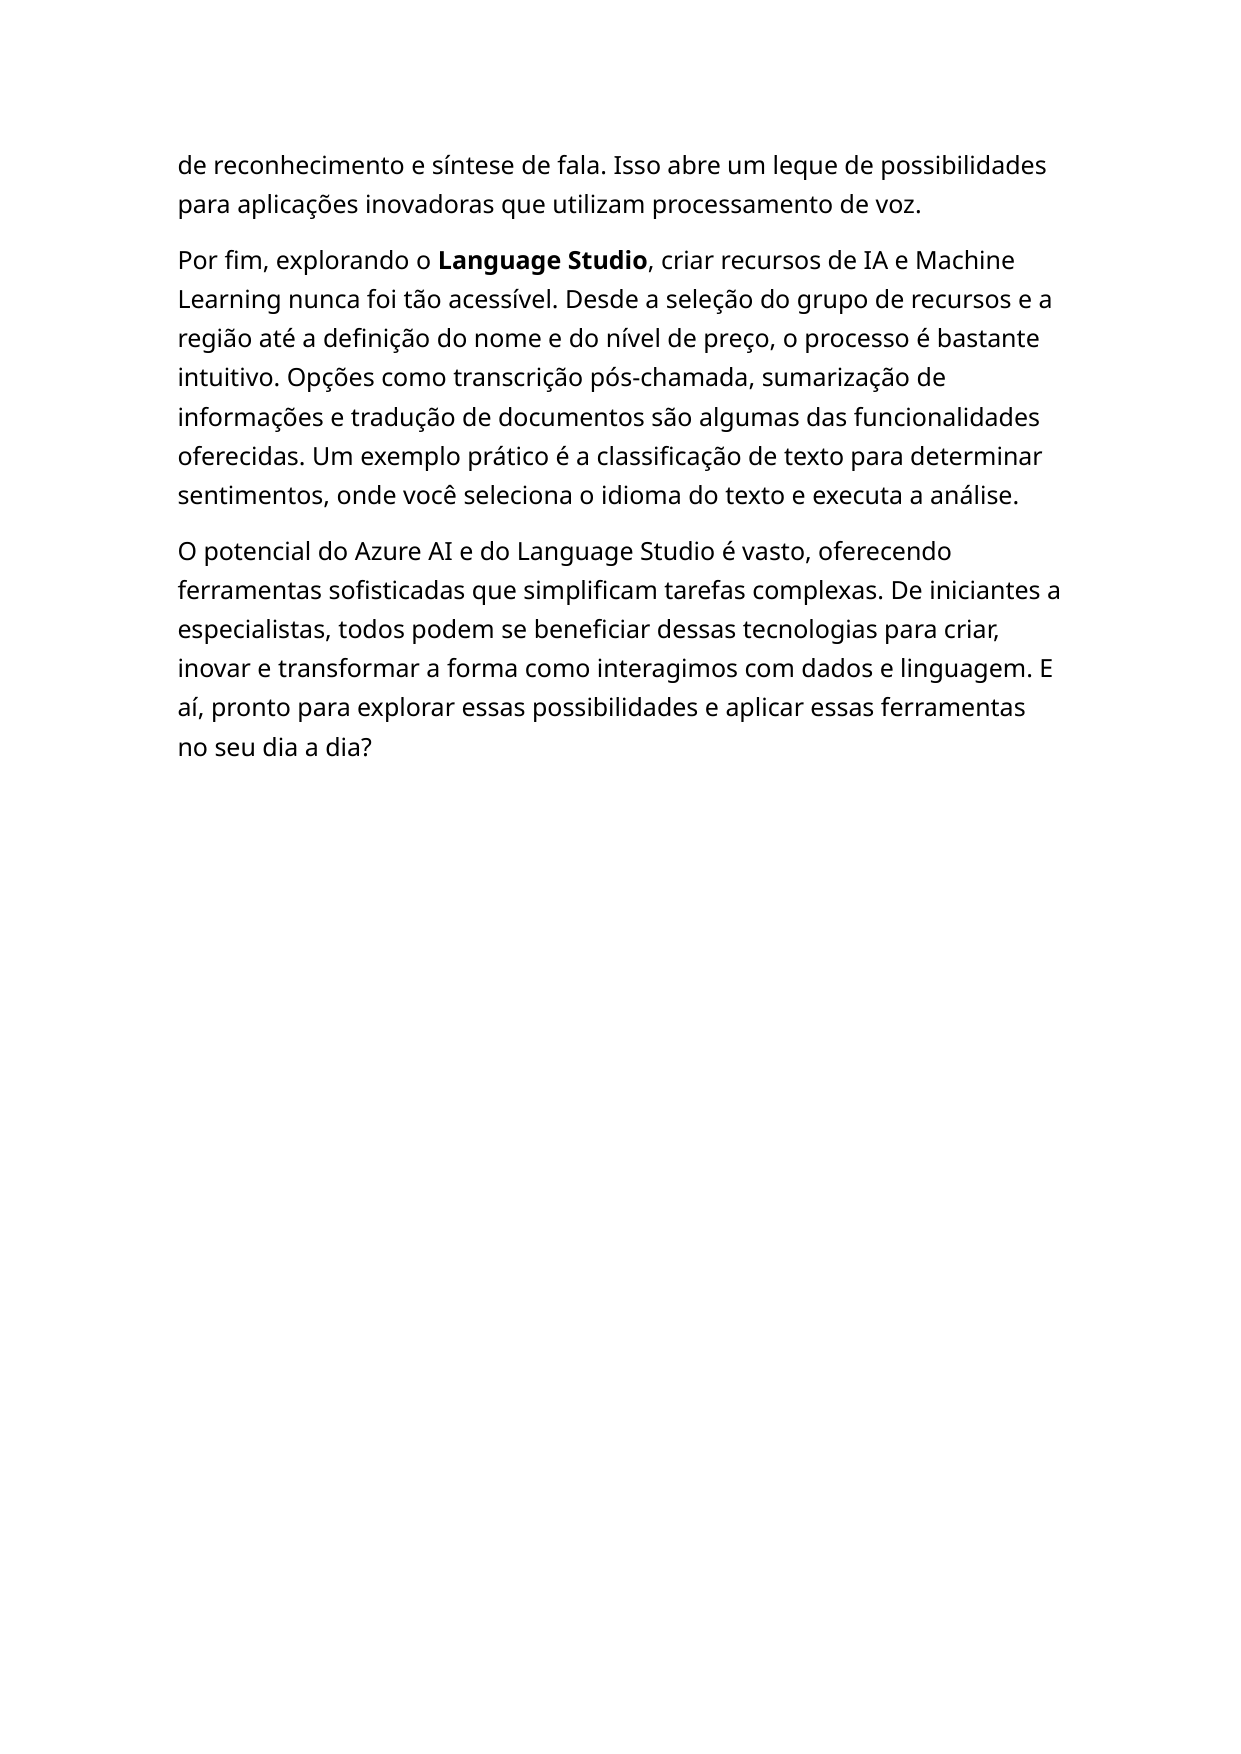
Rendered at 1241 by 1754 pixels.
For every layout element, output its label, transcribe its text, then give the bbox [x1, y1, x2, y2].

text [177, 148, 1063, 221]
text O potencial do Azure AI e do Language Studio é vasto, oferecendo ferramentas sofisticadas que simplificam tarefas complexas. De iniciantes a especialistas, todos podem se beneficiar dessas tecnologias para criar, inovar e transformar a forma como interagimos com dados e linguagem. E aí, pronto para explorar essas possibilidades e aplicar essas ferramentas no seu dia a dia? [177, 533, 1063, 763]
text Por fim, explorando o Language Studio, criar recursos de IA e Machine Learning nunca foi tão acessível. Desde a seleção do grupo de recursos e a região até a definição do nome e do nível de preço, o processo é bastante intuitivo. Opções como transcrição pós-chamada, sumarização de informações e tradução de documentos são algumas das funcionalidades oferecidas. Um exemplo prático é a classificação de texto para determinar sentimentos, onde você seleciona o idioma do texto e executa a análise. [177, 243, 1063, 512]
